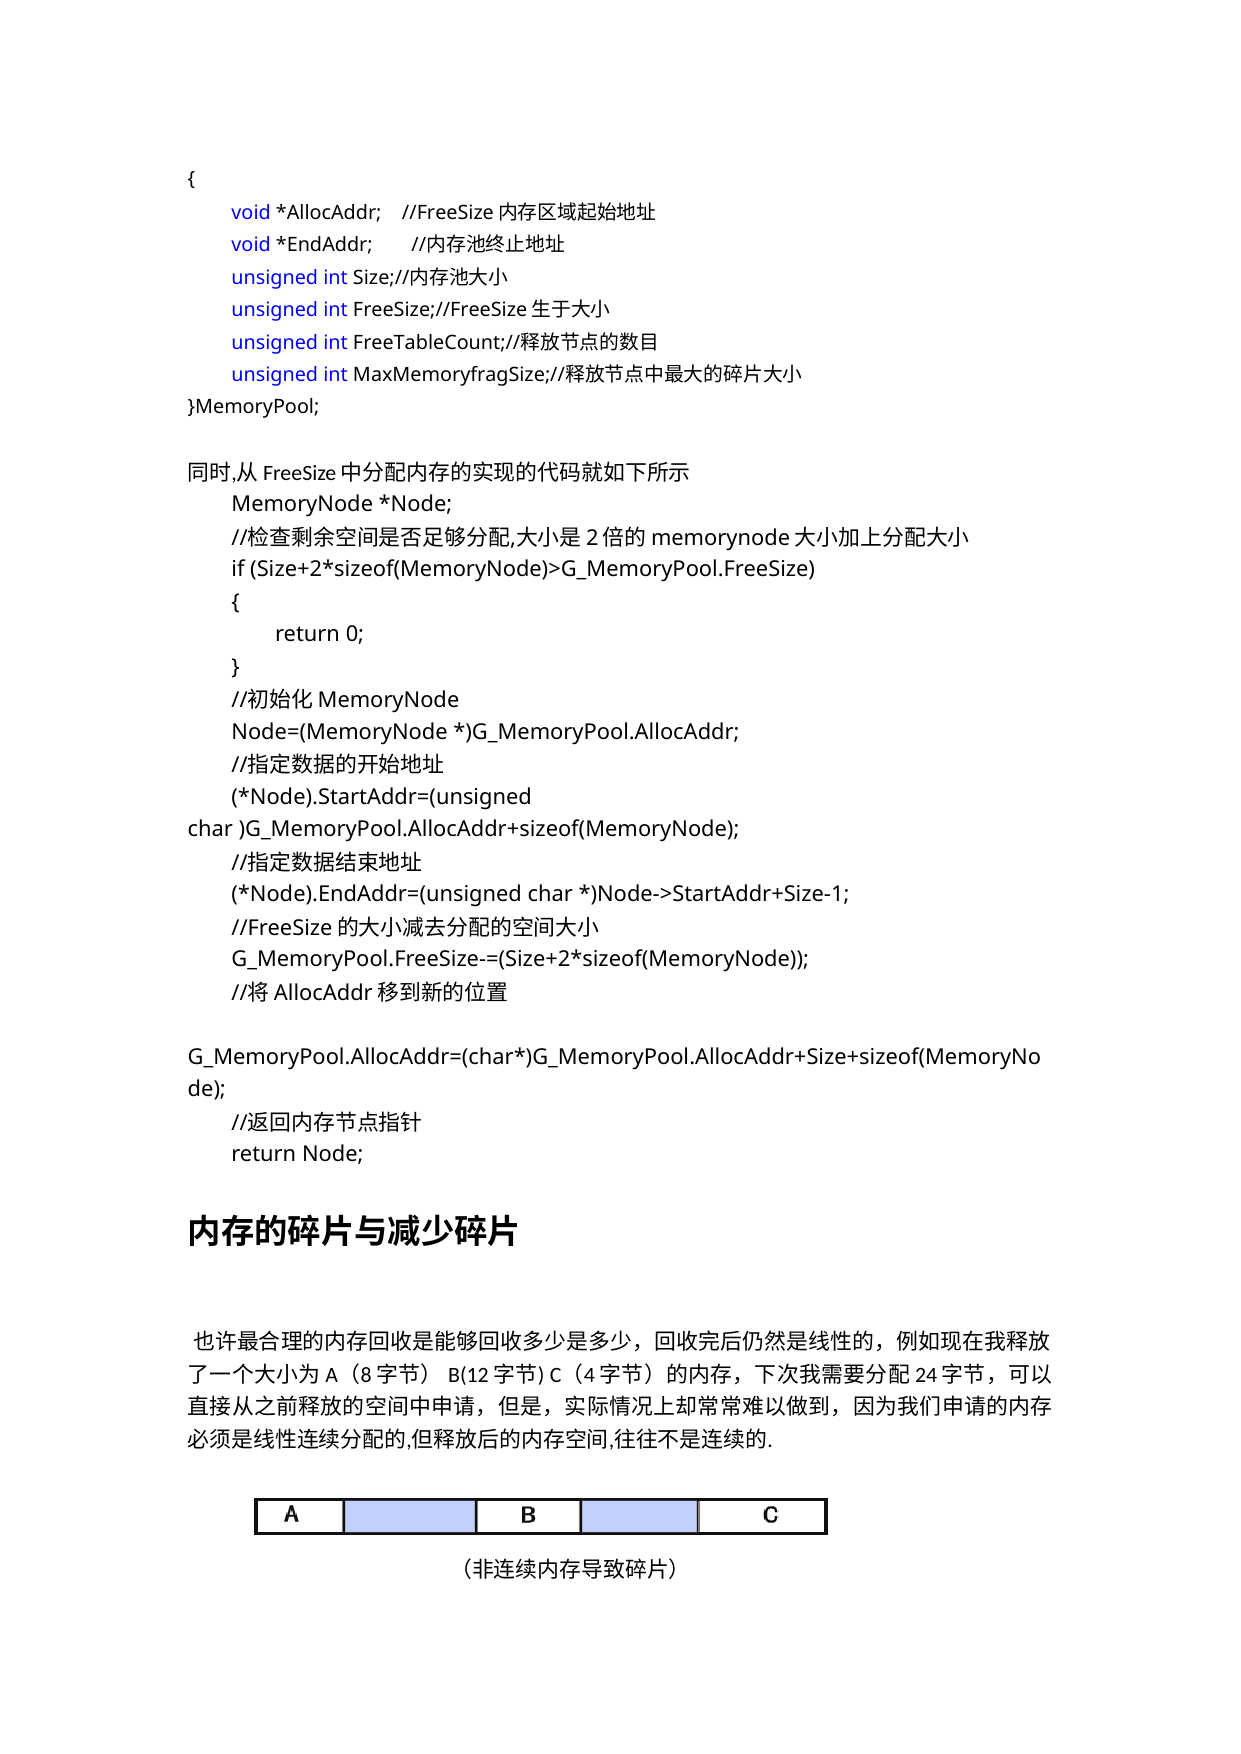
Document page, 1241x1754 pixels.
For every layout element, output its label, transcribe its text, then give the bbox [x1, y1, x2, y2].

text void *EndAddr; //内存池终止地址 [187, 227, 1053, 259]
text unsigned int MaxMemoryfragSize;//释放节点中最大的碎片大小 [187, 357, 1053, 389]
text //初始化MemoryNode [187, 682, 1053, 714]
text （非连续内存导致碎片） [187, 1551, 1053, 1584]
text //将AllocAddr移到新的位置 [187, 974, 1053, 1007]
text }MemoryPool; [187, 389, 1053, 422]
text G_MemoryPool.AllocAddr=(char*)G_MemoryPool.AllocAddr+Size+sizeof(MemoryNode); [187, 1007, 1053, 1104]
text 同时,从FreeSize中分配内存的实现的代码就如下所示 [187, 454, 1053, 487]
text G_MemoryPool.FreeSize-=(Size+2*sizeof(MemoryNode)); [187, 942, 1053, 974]
text //指定数据的开始地址 [187, 747, 1053, 779]
text MemoryNode *Node; [187, 487, 1053, 519]
text if (Size+2*sizeof(MemoryNode)>G_MemoryPool.FreeSize) [187, 552, 1053, 584]
text unsigned int Size;//内存池大小 [187, 259, 1053, 292]
subtitle 内存的碎片与减少碎片 [187, 1197, 1053, 1262]
text (*Node).EndAddr=(unsigned char *)Node->StartAddr+Size-1; [187, 877, 1053, 909]
text return Node; [187, 1137, 1053, 1169]
text Node=(MemoryNode *)G_MemoryPool.AllocAddr; [187, 714, 1053, 747]
text unsigned int FreeSize;//FreeSize生于大小 [187, 292, 1053, 324]
text { [187, 584, 1053, 617]
text //FreeSize的大小减去分配的空间大小 [187, 909, 1053, 942]
text unsigned int FreeTableCount;//释放节点的数目 [187, 324, 1053, 357]
text 也许最合理的内存回收是能够回收多少是多少，回收完后仍然是线性的，例如现在我释放 了一个大小为A（8字节） B(12字节) C（4字节）的内存，下次我需要分配24字节，可以直接从之前释放的空间中申请，但是，实际情况上却常常难以做到，因为我们申请的内存，必须是线性连续分配的,但释放后的内存空间,往往不是连续的. [187, 1324, 1053, 1454]
text void *AllocAddr; //FreeSize内存区域起始地址 [187, 194, 1053, 227]
text //指定数据结束地址 [187, 844, 1053, 877]
text } [187, 649, 1053, 682]
text //返回内存节点指针 [187, 1104, 1053, 1137]
text { [187, 162, 1053, 194]
text (*Node).StartAddr=(unsigned char )G_MemoryPool.AllocAddr+sizeof(MemoryNode); [187, 779, 1053, 844]
text //检查剩余空间是否足够分配,大小是2倍的memorynode大小加上分配大小 [187, 519, 1053, 552]
text return 0; [187, 617, 1053, 649]
